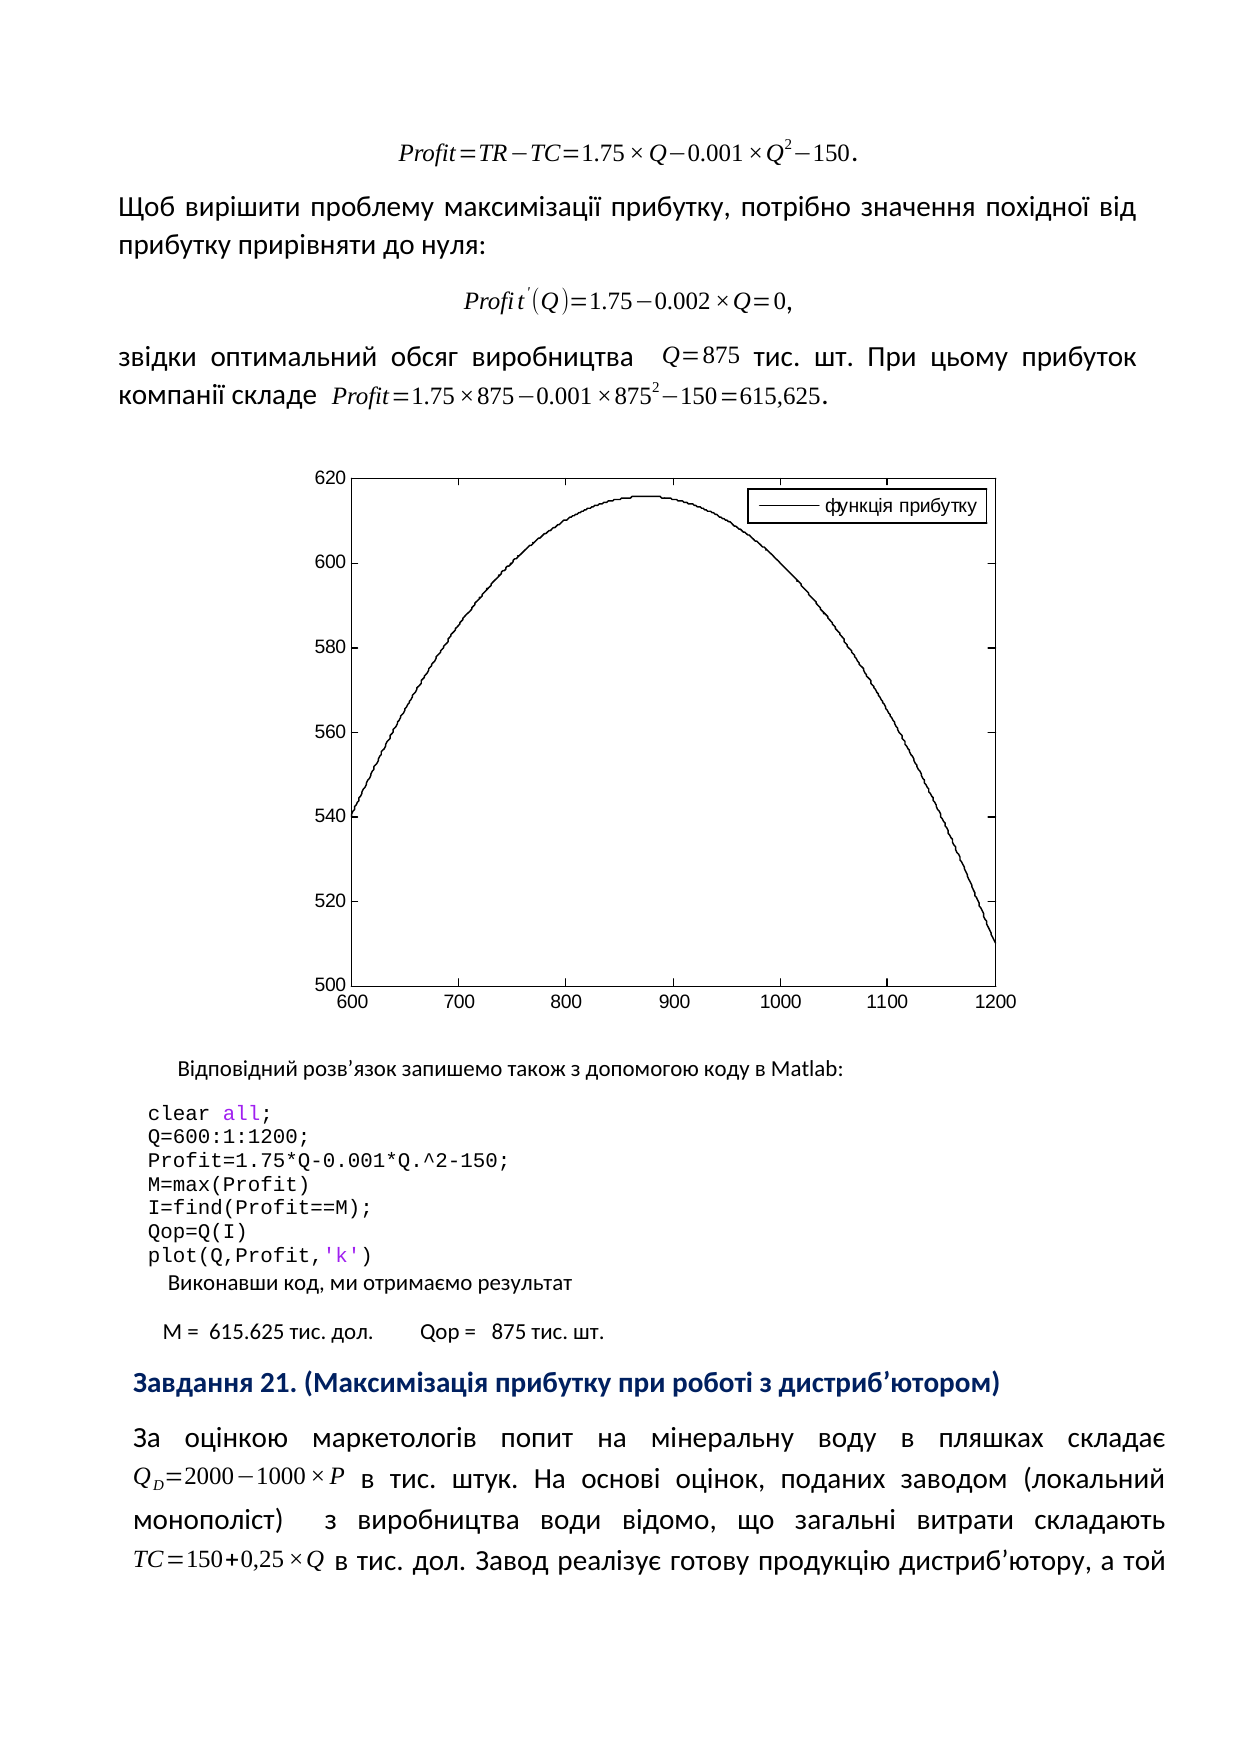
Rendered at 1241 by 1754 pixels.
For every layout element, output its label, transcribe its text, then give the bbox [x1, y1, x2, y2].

text M=max(Profit) [148, 1174, 1152, 1197]
text Щоб вирішити проблему максимізації прибутку, потрібно значення похідної від прибутку прирівняти до нуля: [118, 188, 1137, 262]
list Виконавши код, ми отримаємо результат [162, 1268, 1152, 1296]
text . [118, 133, 1137, 168]
text clear all; [148, 1103, 1152, 1126]
text звідки оптимальний обсяг виробництва тис. шт. При цьому прибуток компанії складе . [118, 338, 1137, 412]
text Qop=Q(I) [148, 1221, 1152, 1245]
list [133, 1419, 1166, 1578]
text Завдання 21. (Максимізація прибутку при роботі з дистриб’ютором) [133, 1364, 1137, 1400]
text plot(Q,Profit,'k') [148, 1245, 1152, 1268]
text M = 615.625 тис. дол. Qop = 875 тис. шт. [162, 1317, 1137, 1345]
list Відповідний розв’язок запишемо також з допомогою коду в Matlab: [177, 1054, 1152, 1082]
text I=find(Profit==M); [148, 1197, 1152, 1221]
text , [118, 282, 1137, 318]
text Q=600:1:1200; [148, 1126, 1152, 1150]
text Profit=1.75*Q-0.001*Q.^2-150; [148, 1150, 1152, 1174]
